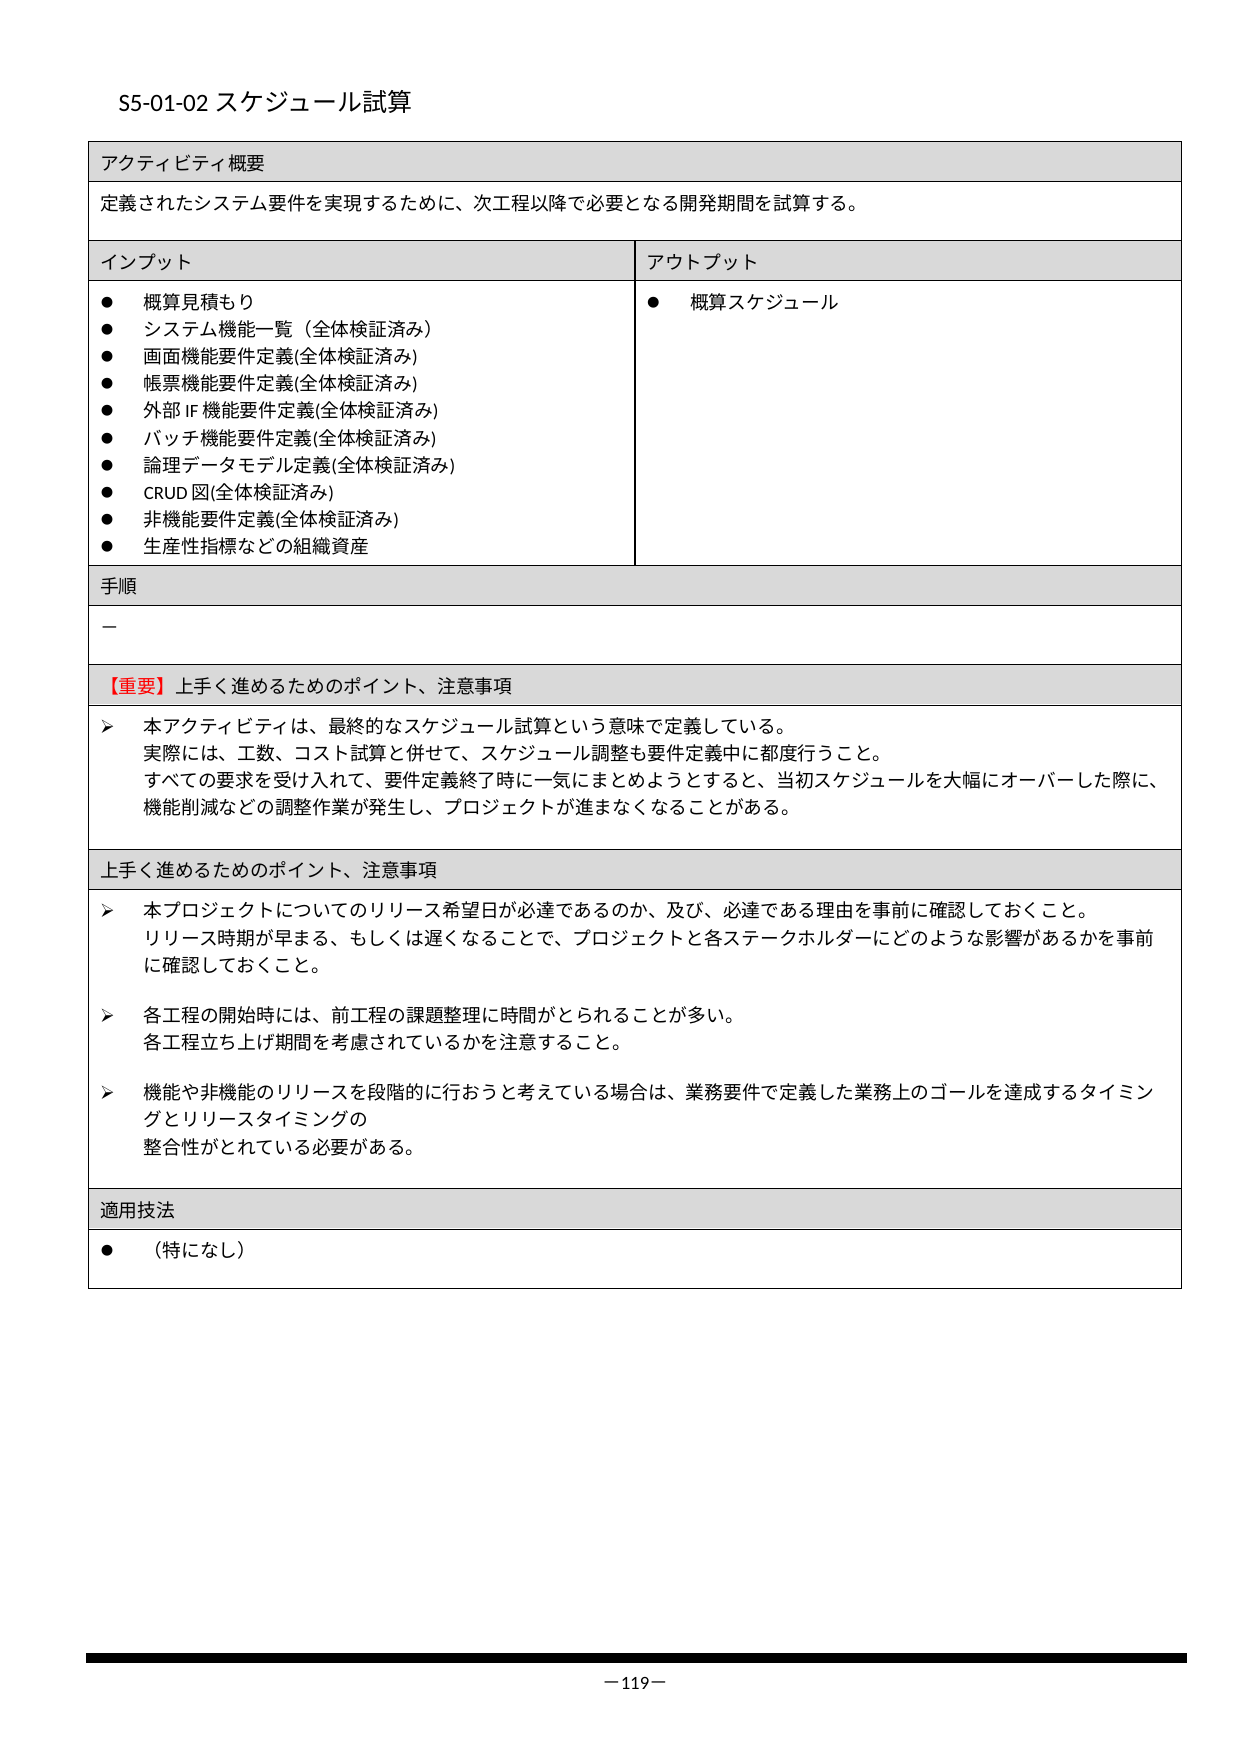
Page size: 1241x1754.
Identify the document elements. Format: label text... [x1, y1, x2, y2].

table_cell 手順 [89, 566, 1181, 605]
table_cell アウトプット [636, 241, 1181, 280]
table_cell 本プロジェクトについてのリリース希望日が必達であるのか、及び、必達である理由を事前に確認しておくこと。 リリース時期が早まる、もしくは遅くなることで、プロジェクトと各ステークホルダーにどのような影響があるかを事前に確認しておくこと。 各工程の開始時には、前工程の課題整理に時間がとられることが多い。 各工程立ち上げ期間を考慮されているかを注意すること。 機能や非機能のリリースを段階的に行おうと考えている場合は、業務要件で定義した業務上のゴールを達成するタイミングとリリースタイミングの 整合性がとれている必要がある。 [89, 890, 1181, 1188]
subtitle スケジュール試算 [118, 82, 1181, 118]
table_cell － [89, 606, 1181, 664]
table_header アクティビティ概要 [89, 142, 1181, 181]
table_cell 概算スケジュール [636, 281, 1181, 565]
table_cell 適用技法 [89, 1189, 1181, 1228]
table_cell 定義されたシステム要件を実現するために、次工程以降で必要となる開発期間を試算する。 [89, 182, 1181, 240]
table_cell 【重要】上手く進めるためのポイント、注意事項 [89, 665, 1181, 704]
table_cell （特になし） [89, 1230, 1181, 1287]
table_cell 上手く進めるためのポイント、注意事項 [89, 850, 1181, 889]
table_cell 本アクティビティは、最終的なスケジュール試算という意味で定義している。 実際には、工数、コスト試算と併せて、スケジュール調整も要件定義中に都度行うこと。 すべての要求を受け入れて、要件定義終了時に一気にまとめようとすると、当初スケジュールを大幅にオーバーした際に、 機能削減などの調整作業が発生し、プロジェクトが進まなくなることがある。 [89, 706, 1181, 849]
table_cell 概算見積もり システム機能一覧（全体検証済み） 画面機能要件定義(全体検証済み) 帳票機能要件定義(全体検証済み) 外部IF機能要件定義(全体検証済み) バッチ機能要件定義(全体検証済み) 論理データモデル定義(全体検証済み) CRUD図(全体検証済み) 非機能要件定義(全体検証済み) 生産性指標などの組織資産 [89, 281, 634, 565]
table_cell インプット [89, 241, 634, 280]
